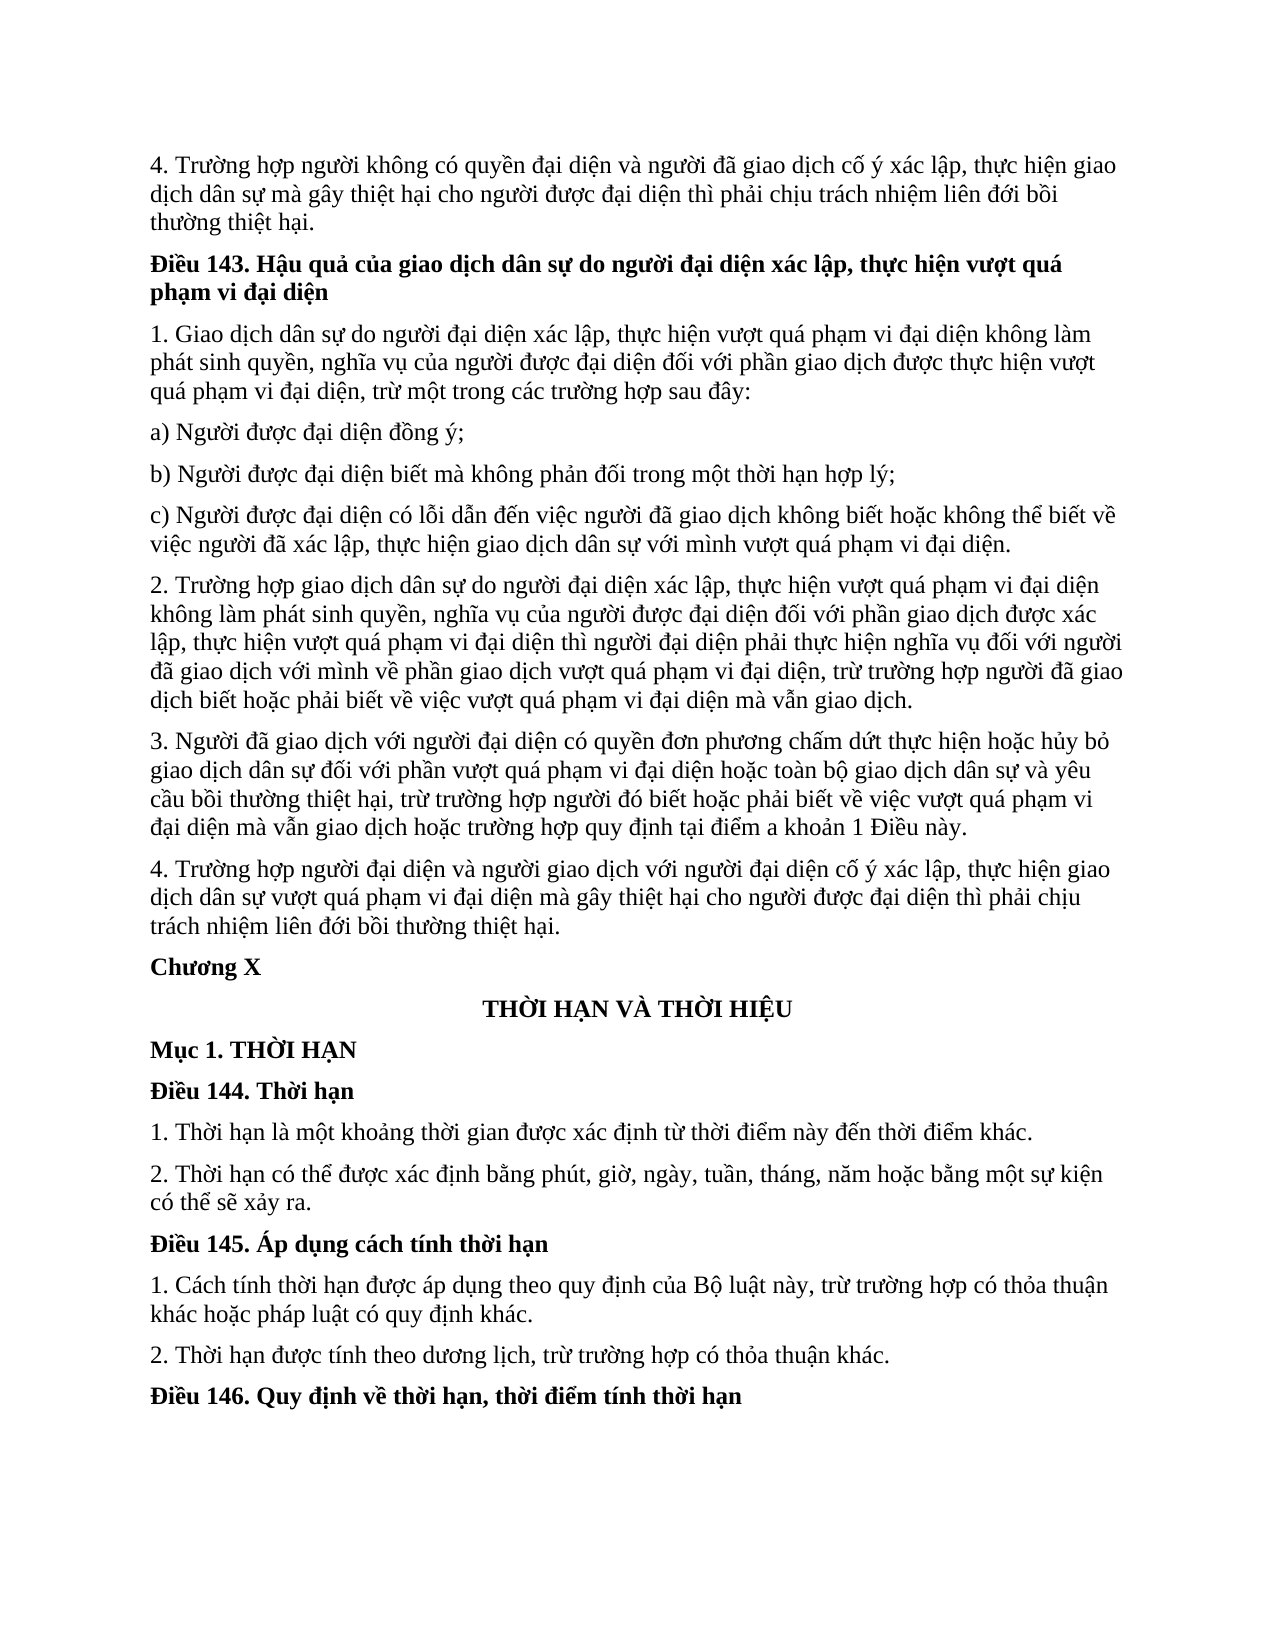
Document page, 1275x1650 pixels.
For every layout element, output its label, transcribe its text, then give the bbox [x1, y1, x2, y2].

text Điều 143. Hậu quả của giao dịch dân sự do người đại diện xác lập, thực hiện vượt quá phạm vi đại diện [150, 249, 1125, 306]
text 2. Trường hợp giao dịch dân sự do người đại diện xác lập, thực hiện vượt quá phạm vi đại diện không làm phát sinh quyền, nghĩa vụ của người được đại diện đối với phần giao dịch được xác lập, thực hiện vượt quá phạm vi đại diện thì người đại diện phải thực hiện nghĩa vụ đối với người đã giao dịch với mình về phần giao dịch vượt quá phạm vi đại diện, trừ trường hợp người đã giao dịch biết hoặc phải biết về việc vượt quá phạm vi đại diện mà vẫn giao dịch. [150, 570, 1125, 714]
text Mục 1. THỜI HẠN [150, 1035, 1125, 1064]
text Điều 146. Quy định về thời hạn, thời điểm tính thời hạn [150, 1381, 1125, 1410]
text Điều 144. Thời hạn [150, 1076, 1125, 1105]
text Điều 145. Áp dụng cách tính thời hạn [150, 1229, 1125, 1257]
text Chương X [150, 952, 1125, 981]
text 3. Người đã giao dịch với người đại diện có quyền đơn phương chấm dứt thực hiện hoặc hủy bỏ giao dịch dân sự đối với phần vượt quá phạm vi đại diện hoặc toàn bộ giao dịch dân sự và yêu cầu bồi thường thiệt hại, trừ trường hợp người đó biết hoặc phải biết về việc vượt quá phạm vi đại diện mà vẫn giao dịch hoặc trường hợp quy định tại điểm a khoản 1 Điều này. [150, 726, 1125, 841]
text 1. Thời hạn là một khoảng thời gian được xác định từ thời điểm này đến thời điểm khác. [150, 1117, 1125, 1146]
text 4. Trường hợp người đại diện và người giao dịch với người đại diện cố ý xác lập, thực hiện giao dịch dân sự vượt quá phạm vi đại diện mà gây thiệt hại cho người được đại diện thì phải chịu trách nhiệm liên đới bồi thường thiệt hại. [150, 854, 1125, 940]
text THỜI HẠN VÀ THỜI HIỆU [150, 994, 1125, 1022]
text a) Người được đại diện đồng ý; [150, 417, 1125, 446]
text 2. Thời hạn có thể được xác định bằng phút, giờ, ngày, tuần, tháng, năm hoặc bằng một sự kiện có thể sẽ xảy ra. [150, 1159, 1125, 1216]
text 1. Giao dịch dân sự do người đại diện xác lập, thực hiện vượt quá phạm vi đại diện không làm phát sinh quyền, nghĩa vụ của người được đại diện đối với phần giao dịch được thực hiện vượt quá phạm vi đại diện, trừ một trong các trường hợp sau đây: [150, 319, 1125, 405]
text 2. Thời hạn được tính theo dương lịch, trừ trường hợp có thỏa thuận khác. [150, 1340, 1125, 1369]
text c) Người được đại diện có lỗi dẫn đến việc người đã giao dịch không biết hoặc không thể biết về việc người đã xác lập, thực hiện giao dịch dân sự với mình vượt quá phạm vi đại diện. [150, 500, 1125, 557]
text 4. Trường hợp người không có quyền đại diện và người đã giao dịch cố ý xác lập, thực hiện giao dịch dân sự mà gây thiệt hại cho người được đại diện thì phải chịu trách nhiệm liên đới bồi thường thiệt hại. [150, 150, 1125, 236]
text b) Người được đại diện biết mà không phản đối trong một thời hạn hợp lý; [150, 459, 1125, 487]
text 1. Cách tính thời hạn được áp dụng theo quy định của Bộ luật này, trừ trường hợp có thỏa thuận khác hoặc pháp luật có quy định khác. [150, 1270, 1125, 1327]
